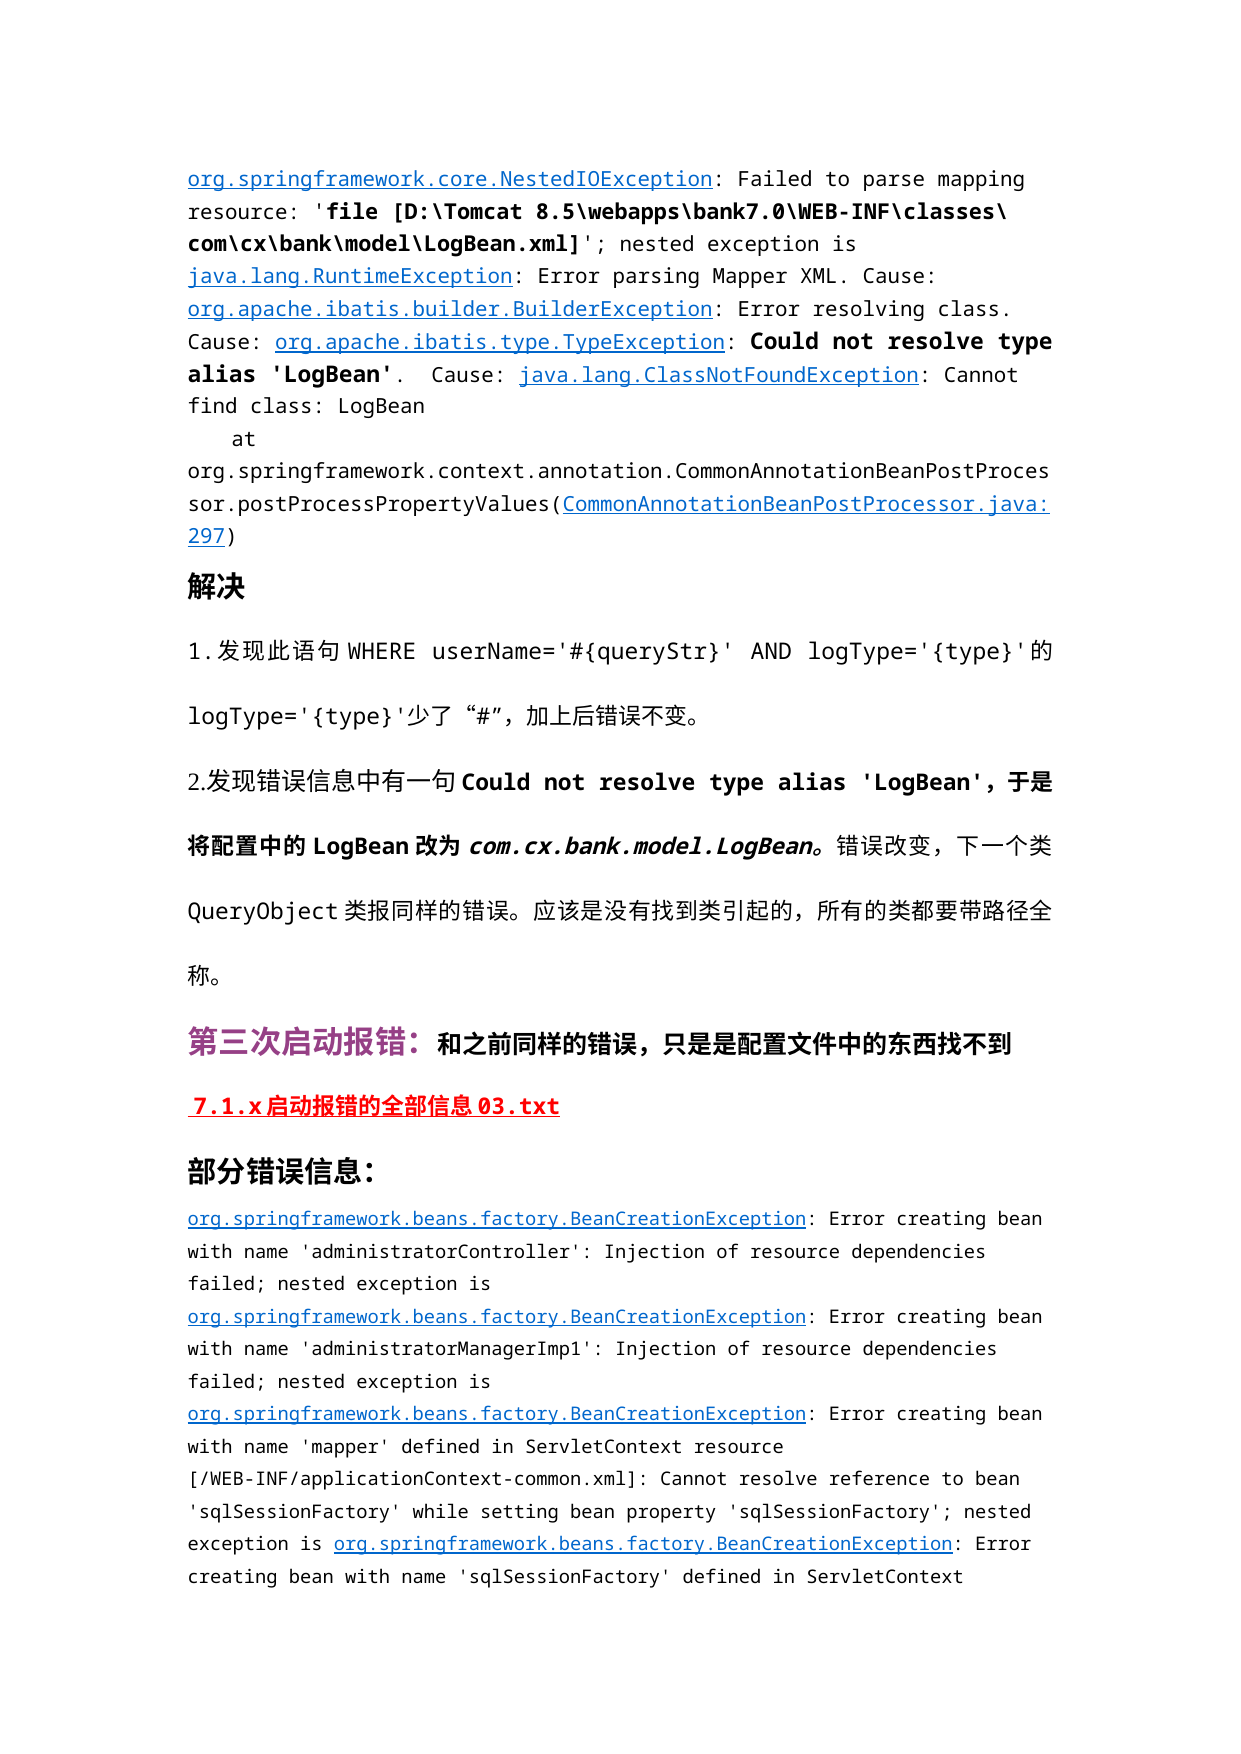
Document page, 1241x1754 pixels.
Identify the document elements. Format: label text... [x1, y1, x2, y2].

text 2.发现错误信息中有一句Could not resolve type alias 'LogBean'，于是将配置中的LogBean改为com.cx.bank.model.LogBean。错误改变，下一个类QueryObject类报同样的错误。应该是没有找到类引起的，所有的类都要带路径全称。 [187, 747, 1053, 1007]
subtitle 部分错误信息： [187, 1137, 1053, 1202]
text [187, 162, 1053, 422]
text 1.发现此语句WHERE userName='#{queryStr}' AND logType='{type}'的logType='{type}'少了“#”，加上后错误不变。 [187, 617, 1053, 747]
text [187, 1202, 1053, 1592]
subtitle 第三次启动报错：和之前同样的错误，只是是配置文件中的东西找不到 [187, 1007, 1053, 1072]
text 7.1.x启动报错的全部信息03.txt [187, 1072, 1053, 1137]
text at org.springframework.context.annotation.CommonAnnotationBeanPostProcessor.postProcessPropertyValues(CommonAnnotationBeanPostProcessor.java:297) [187, 422, 1053, 552]
subtitle 解决 [187, 552, 1053, 617]
